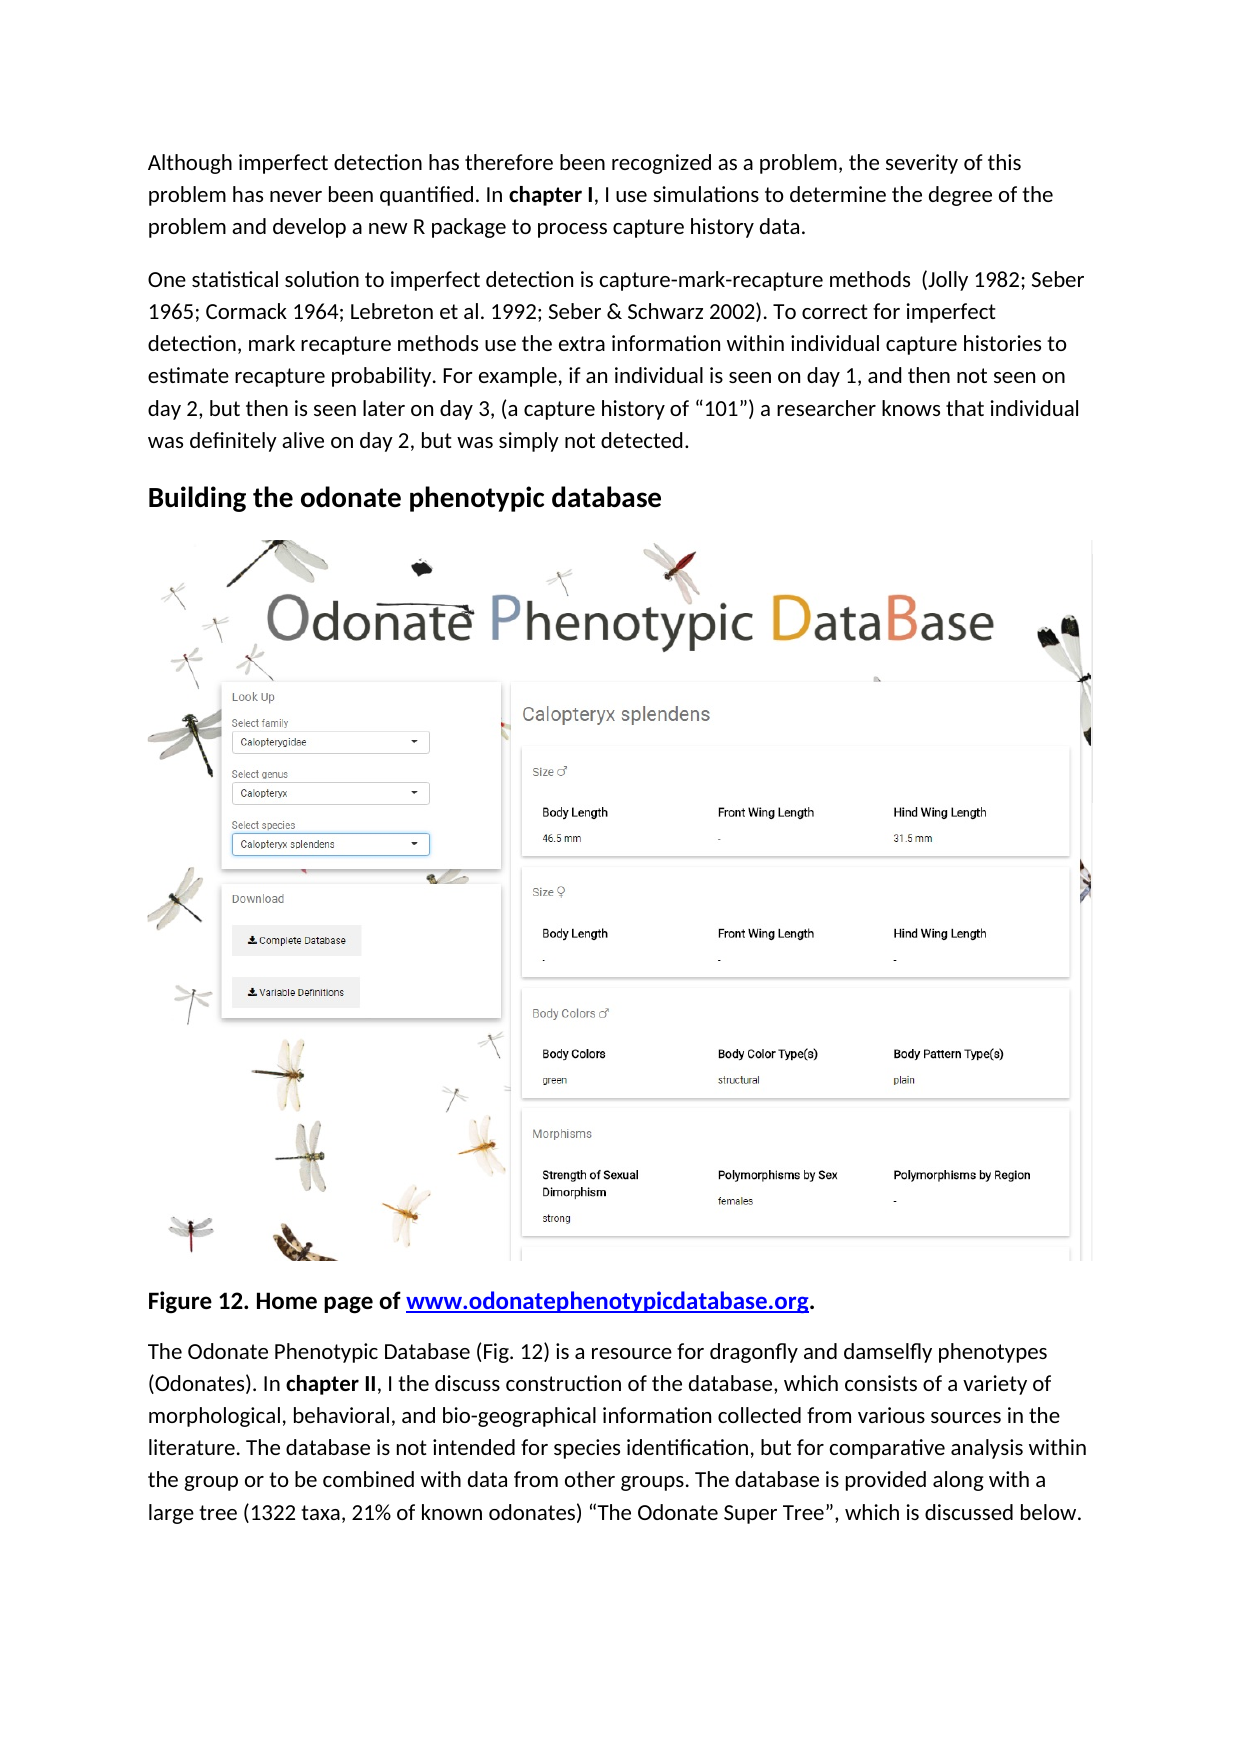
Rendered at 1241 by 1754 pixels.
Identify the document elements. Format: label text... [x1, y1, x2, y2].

picture [147, 540, 1093, 1261]
text Figure 12. Home page of www.odonatephenotypicdatabase.org. [148, 1285, 1093, 1316]
text Building the odonate phenotypic database [148, 479, 1093, 514]
text One statistical solution to imperfect detection is capture-mark-recapture methods (Jolly 1982; Seber 1965; Cormack 1964; Lebreton et al. 1992; Seber & Schwarz 2002). To correct for imperfect detection, mark recapture methods use the extra information within individual capture histories to estimate recapture probability. For example, if an individual is seen on day 1, and then not seen on day 2, but then is seen later on day 3, (a capture history of “101”) a researcher knows that individual was definitely alive on day 2, but was simply not detected. [148, 265, 1093, 454]
text Although imperfect detection has therefore been recognized as a problem, the severity of this problem has never been quantified. In chapter I, I use simulations to determine the degree of the problem and develop a new R package to process capture history data. [148, 148, 1093, 240]
text The Odonate Phenotypic Database (Fig. 12) is a resource for dragonfly and damselfly phenotypes (Odonates). In chapter II, I the discuss construction of the database, which consists of a variety of morphological, behavioral, and bio-geographical information collected from various sources in the literature. The database is not intended for species identification, but for comparative analysis within the group or to be combined with data from other groups. The database is provided along with a large tree (1322 taxa, 21% of known odonates) “The Odonate Super Tree”, which is discussed below. [148, 1337, 1093, 1526]
